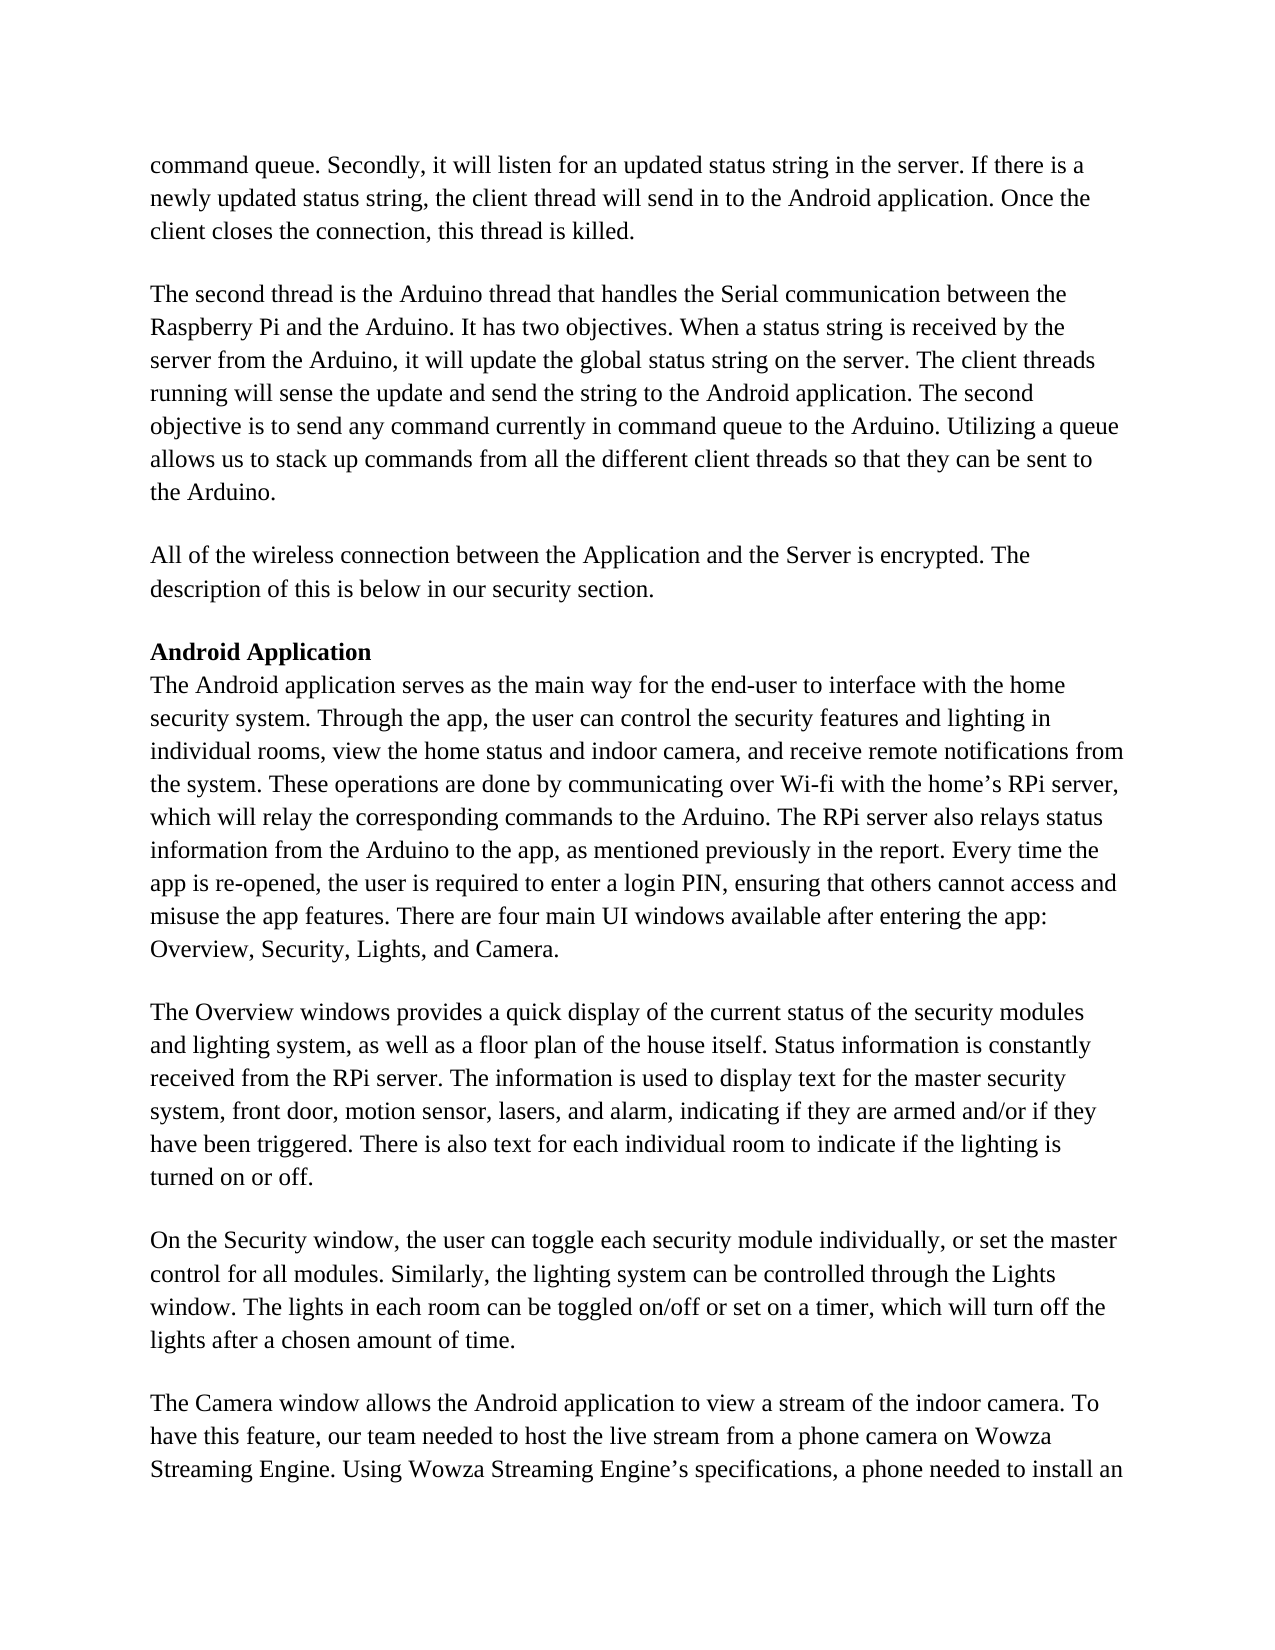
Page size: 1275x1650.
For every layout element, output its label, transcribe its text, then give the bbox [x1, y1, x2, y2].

text All of the wireless connection between the Application and the Server is encrypted. The description of this is below in our security section. [150, 541, 1125, 602]
text The Android application serves as the main way for the end-user to interface with the home security system. Through the app, the user can control the security features and lighting in individual rooms, view the home status and indoor camera, and receive remote notifications from the system. These operations are done by communicating over Wi-fi with the home’s RPi server, which will relay the corresponding commands to the Arduino. The RPi server also relays status information from the Arduino to the app, as mentioned previously in the report. Every time the app is re-opened, the user is required to enter a login PIN, ensuring that others cannot access and misuse the app features. There are four main UI windows available after entering the app: Overview, Security, Lights, and Camera. [150, 670, 1125, 963]
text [150, 1388, 1125, 1483]
text The Overview windows provides a quick display of the current status of the security modules and lighting system, as well as a floor plan of the house itself. Status information is constantly received from the RPi server. The information is used to display text for the master security system, front door, motion sensor, lasers, and alarm, indicating if they are armed and/or if they have been triggered. There is also text for each individual room to indicate if the lighting is turned on or off. [150, 997, 1125, 1191]
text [150, 150, 1125, 245]
text The second thread is the Arduino thread that handles the Serial communication between the Raspberry Pi and the Arduino. It has two objectives. When a status string is received by the server from the Arduino, it will update the global status string on the server. The client threads running will sense the update and send the string to the Android application. The second objective is to send any command currently in command queue to the Arduino. Utilizing a queue allows us to stack up commands from all the different client threads so that they can be sent to the Arduino. [150, 279, 1125, 506]
text Android Application [150, 637, 1125, 666]
text On the Security window, the user can toggle each security module individually, or set the master control for all modules. Similarly, the lighting system can be controlled through the Lights window. The lights in each room can be toggled on/off or set on a timer, which will turn off the lights after a chosen amount of time. [150, 1226, 1125, 1353]
